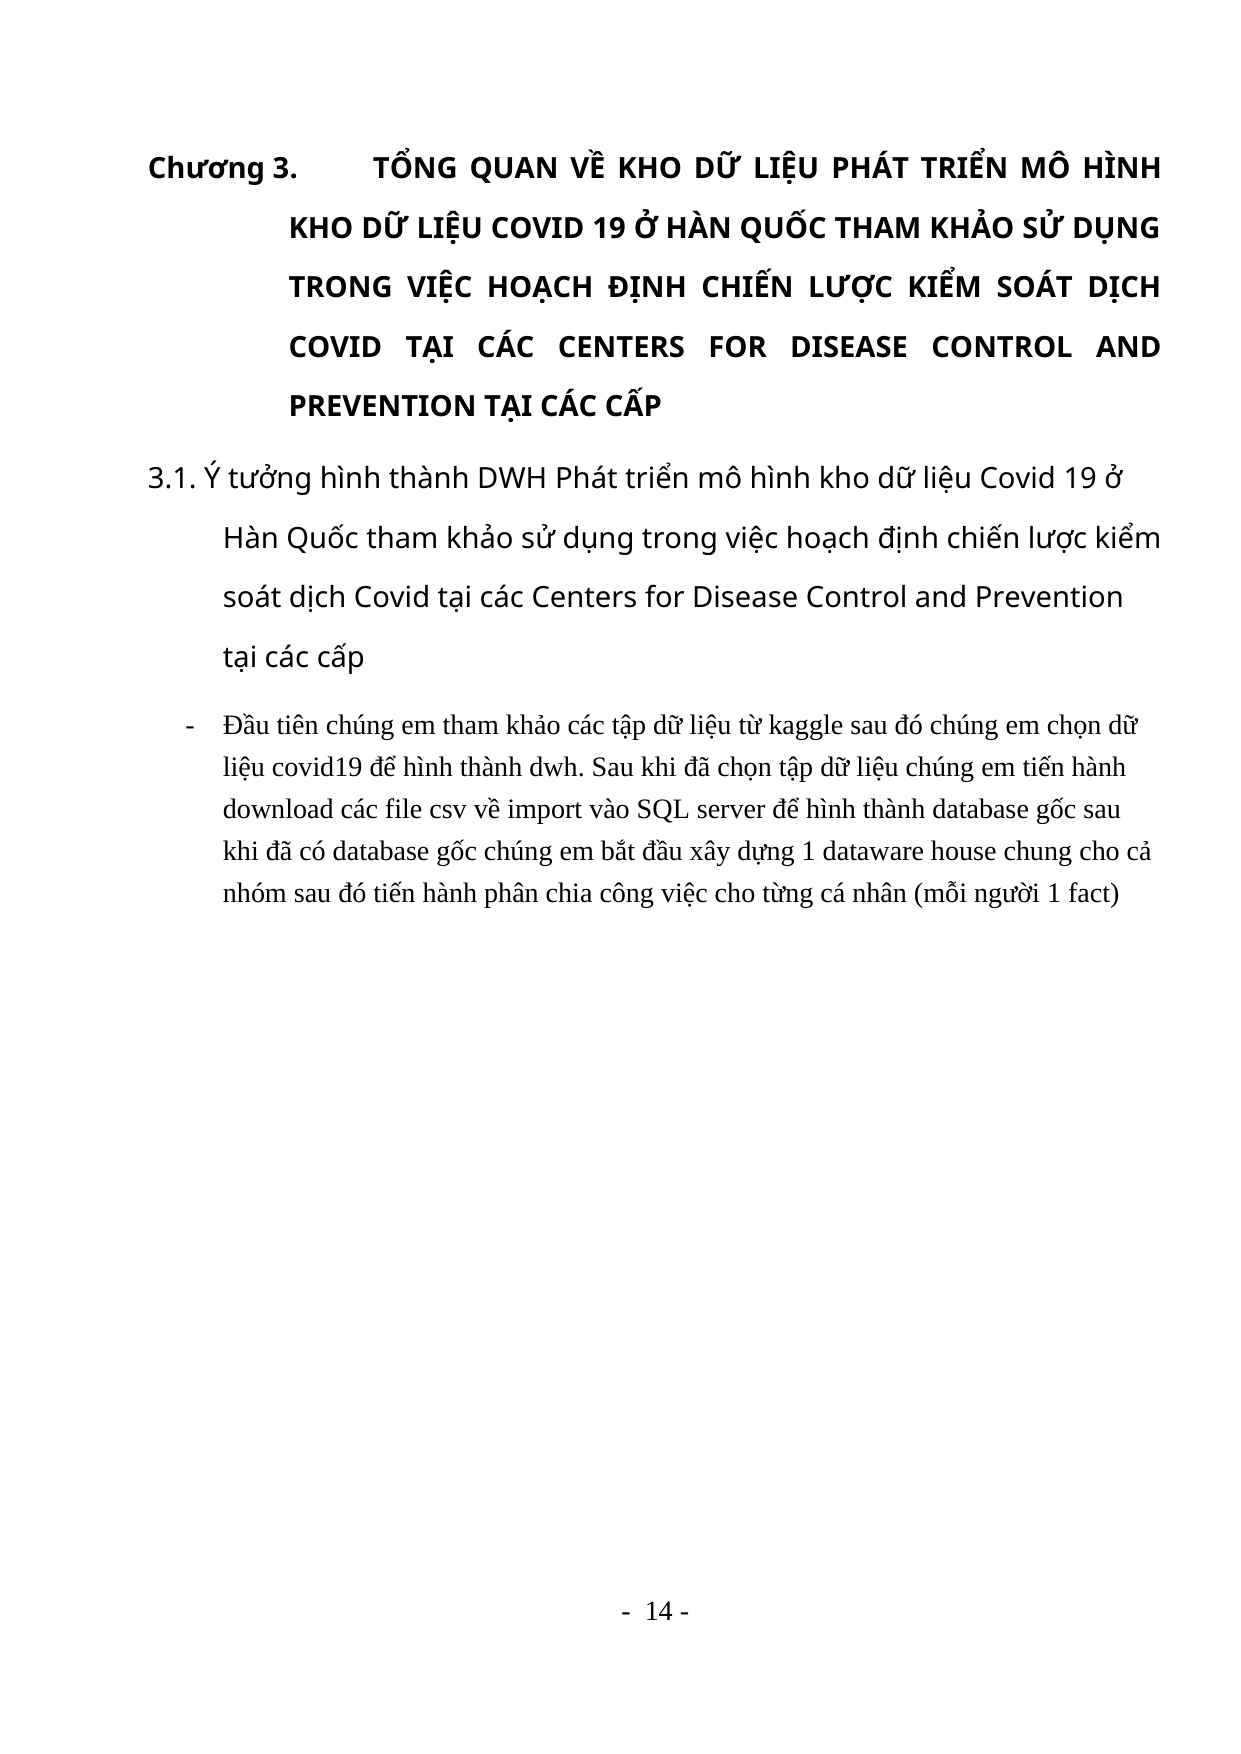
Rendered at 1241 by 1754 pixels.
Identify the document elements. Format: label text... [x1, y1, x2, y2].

list Đầu tiên chúng em tham khảo các tập dữ liệu từ kaggle sau đó chúng em chọn dữ liệu covid19 để hình thành dwh. Sau khi đã chọn tập dữ liệu chúng em tiến hành download các file csv về import vào SQL server để hình thành database gốc sau khi đã có database gốc chúng em bắt đầu xây dựng 1 dataware house chung cho cả nhóm sau đó tiến hành phân chia công việc cho từng cá nhân (mỗi người 1 fact) [185, 708, 1162, 909]
subtitle TỔNG QUAN VỀ KHO DỮ LIỆU PHÁT TRIỂN MÔ HÌNH KHO DỮ LIỆU COVID 19 Ở HÀN QUỐC THAM KHẢO SỬ DỤNG TRONG VIỆC HOẠCH ĐỊNH CHIẾN LƯỢC KIỂM SOÁT DỊCH COVID TẠI CÁC CENTERS FOR DISEASE CONTROL AND PREVENTION TẠI CÁC CẤP [148, 148, 1162, 425]
subtitle Ý tưởng hình thành DWH Phát triển mô hình kho dữ liệu Covid 19 ở Hàn Quốc tham khảo sử dụng trong việc hoạch định chiến lược kiểm soát dịch Covid tại các Centers for Disease Control and Prevention tại các cấp [148, 458, 1162, 676]
